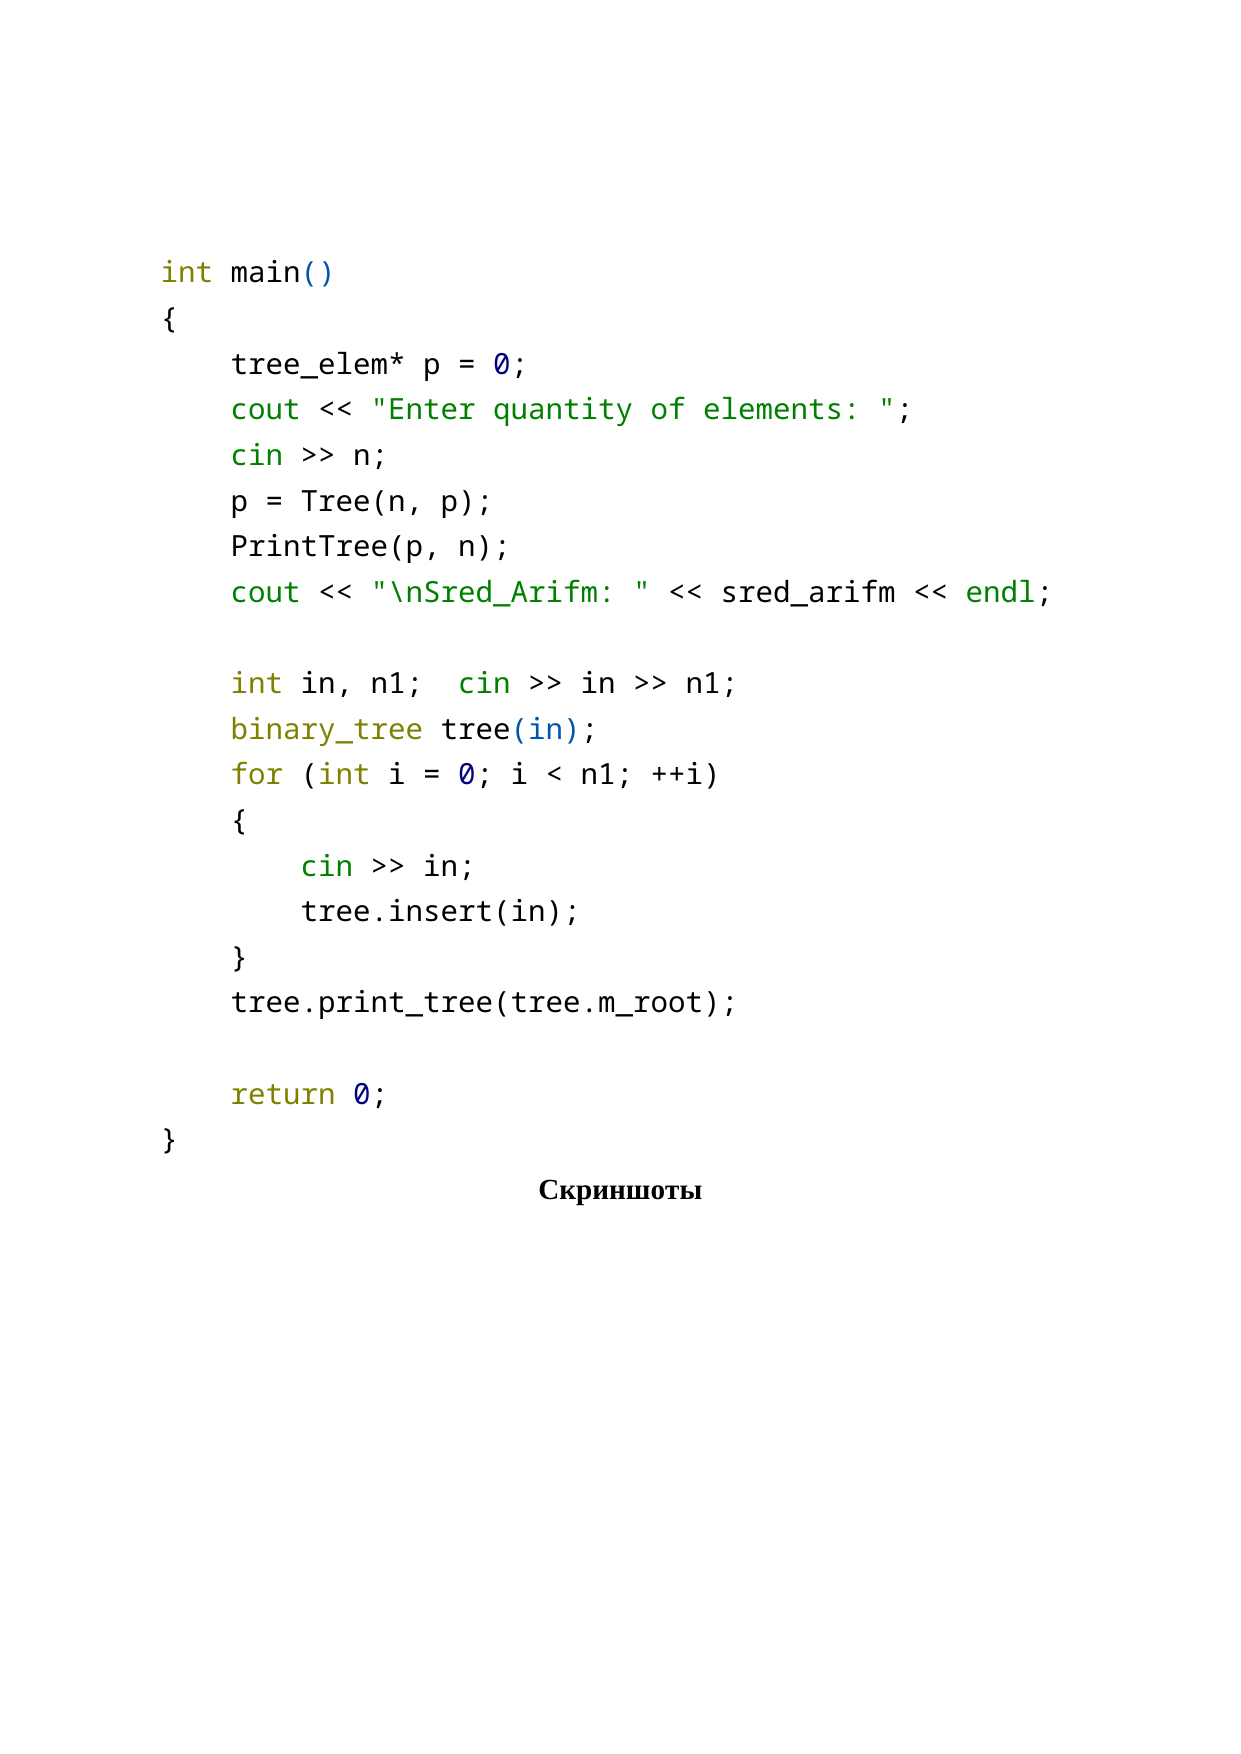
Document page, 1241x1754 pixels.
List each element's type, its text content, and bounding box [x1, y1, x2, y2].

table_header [150, 150, 1091, 1172]
text Скриншоты [150, 1172, 1090, 1206]
